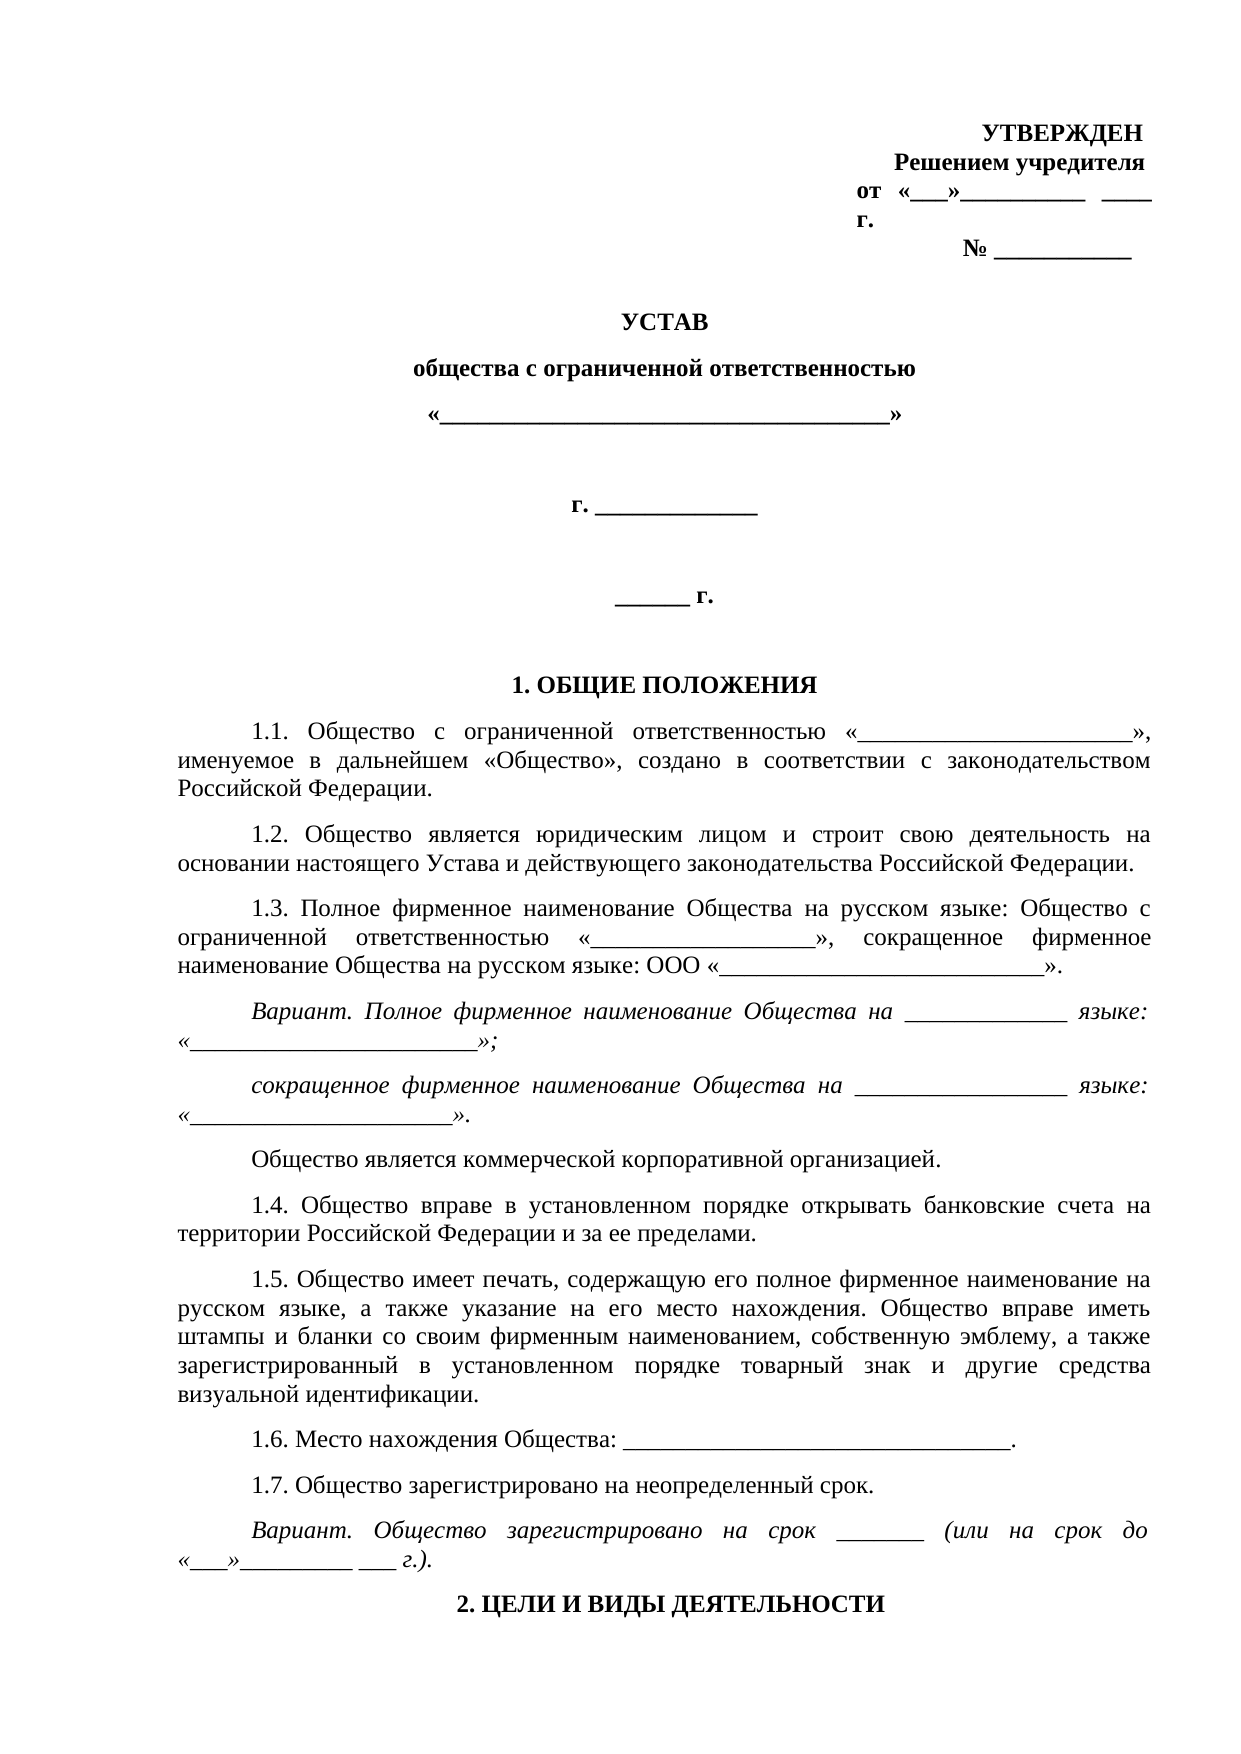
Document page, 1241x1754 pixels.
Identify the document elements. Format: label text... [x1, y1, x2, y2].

text г. _____________ [177, 489, 1152, 518]
text 1. ОБЩИЕ ПОЛОЖЕНИЯ [177, 671, 1152, 699]
text 1.1. Общество с ограниченной ответственностью «______________________», именуемое в дальнейшем «Общество», создано в соответствии с законодательством Российской Федерации. [177, 716, 1152, 802]
text Решением учредителя [856, 147, 1152, 176]
text общества с ограниченной ответственностью [177, 353, 1152, 381]
text от «___»__________ ____ г. [856, 176, 1152, 233]
text 1.5. Общество имеет печать, содержащую его полное фирменное наименование на русском языке, а также указание на его место нахождения. Общество вправе иметь штампы и бланки со своим фирменным наименованием, собственную эмблему, а также зарегистрированный в установленном порядке товарный знак и другие средства визуальной идентификации. [177, 1264, 1152, 1408]
text сокращенное фирменное наименование Общества на _________________ языке: «_____________________». [177, 1070, 1152, 1128]
text ______ г. [177, 580, 1152, 608]
text Вариант. Общество зарегистрировано на срок _______ (или на срок до «___»_________ ___ г.). [177, 1515, 1152, 1573]
text Общество является коммерческой корпоративной организацией. [177, 1144, 1152, 1173]
text Вариант. Полное фирменное наименование Общества на _____________ языке: «_______________________»; [177, 996, 1152, 1053]
text 1.2. Общество является юридическим лицом и строит свою деятельность на основании настоящего Устава и действующего законодательства Российской Федерации. [177, 819, 1152, 876]
text 2. ЦЕЛИ И ВИДЫ ДЕЯТЕЛЬНОСТИ [177, 1589, 1152, 1618]
text 1.3. Полное фирменное наименование Общества на русском языке: Общество с ограниченной ответственностью «__________________», сокращенное фирменное наименование Общества на русском языке: ООО «__________________________». [177, 893, 1152, 979]
text 1.6. Место нахождения Общества: _______________________________. [177, 1424, 1152, 1453]
text 1.7. Общество зарегистрировано на неопределенный срок. [177, 1470, 1152, 1498]
text «____________________________________» [177, 398, 1152, 427]
text 1.4. Общество вправе в установленном порядке открывать банковские счета на территории Российской Федерации и за ее пределами. [177, 1190, 1152, 1247]
text УТВЕРЖДЕН [856, 118, 1152, 147]
text № ___________ [856, 233, 1152, 262]
text УСТАВ [177, 307, 1152, 336]
